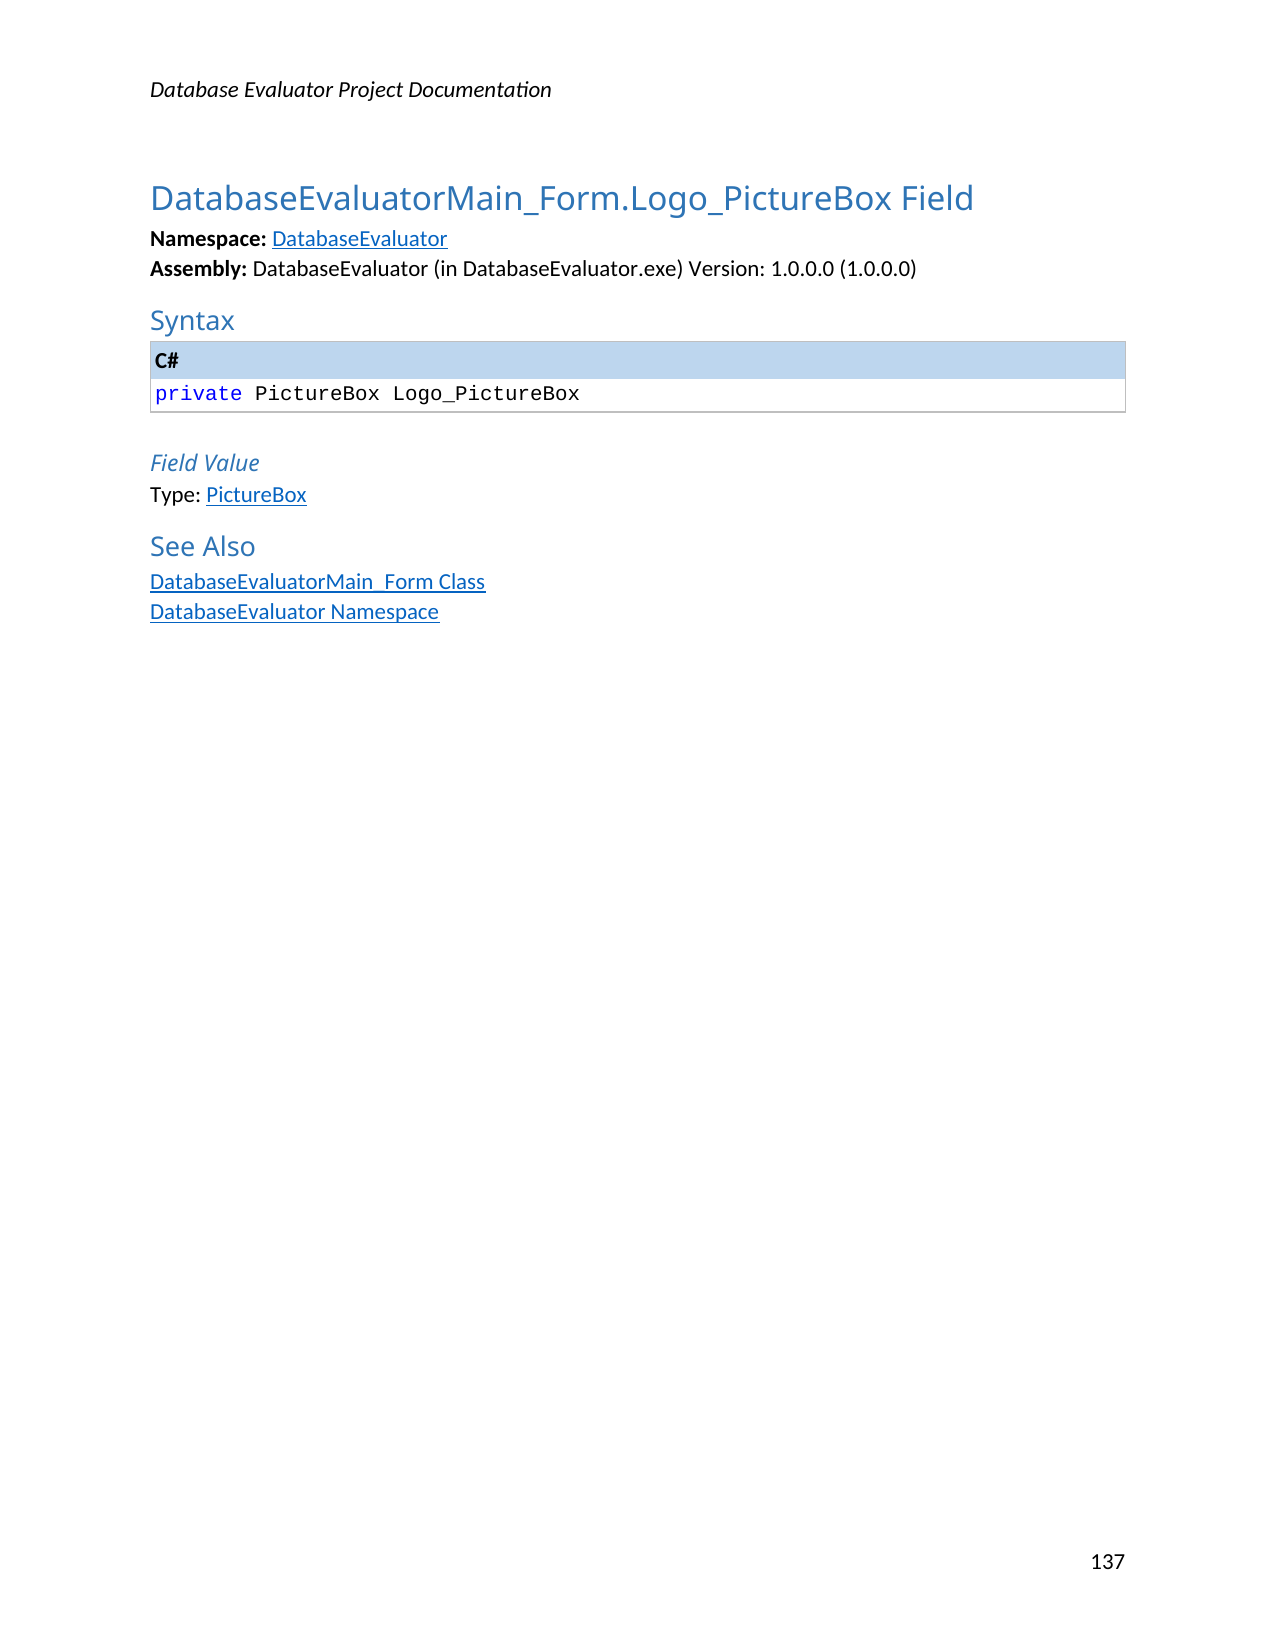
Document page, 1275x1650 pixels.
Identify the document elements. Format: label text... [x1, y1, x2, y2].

table_cell private PictureBox Logo_PictureBox [151, 379, 1125, 411]
subtitle See Also [150, 527, 1125, 564]
subtitle Syntax [150, 301, 1125, 338]
subtitle DatabaseEvaluatorMain_Form.Logo_PictureBox Field [150, 175, 1125, 220]
text Type: PictureBox [150, 481, 1125, 509]
subtitle Field Value [150, 447, 1125, 478]
text DatabaseEvaluatorMain_Form Class [150, 567, 1125, 595]
text Namespace: DatabaseEvaluatorAssembly: DatabaseEvaluator (in DatabaseEvaluator.exe) Version: 1.0.0.0 (1.0.0.0) [150, 224, 1125, 282]
table_header C# [151, 342, 1125, 379]
text DatabaseEvaluator Namespace [150, 597, 1125, 626]
